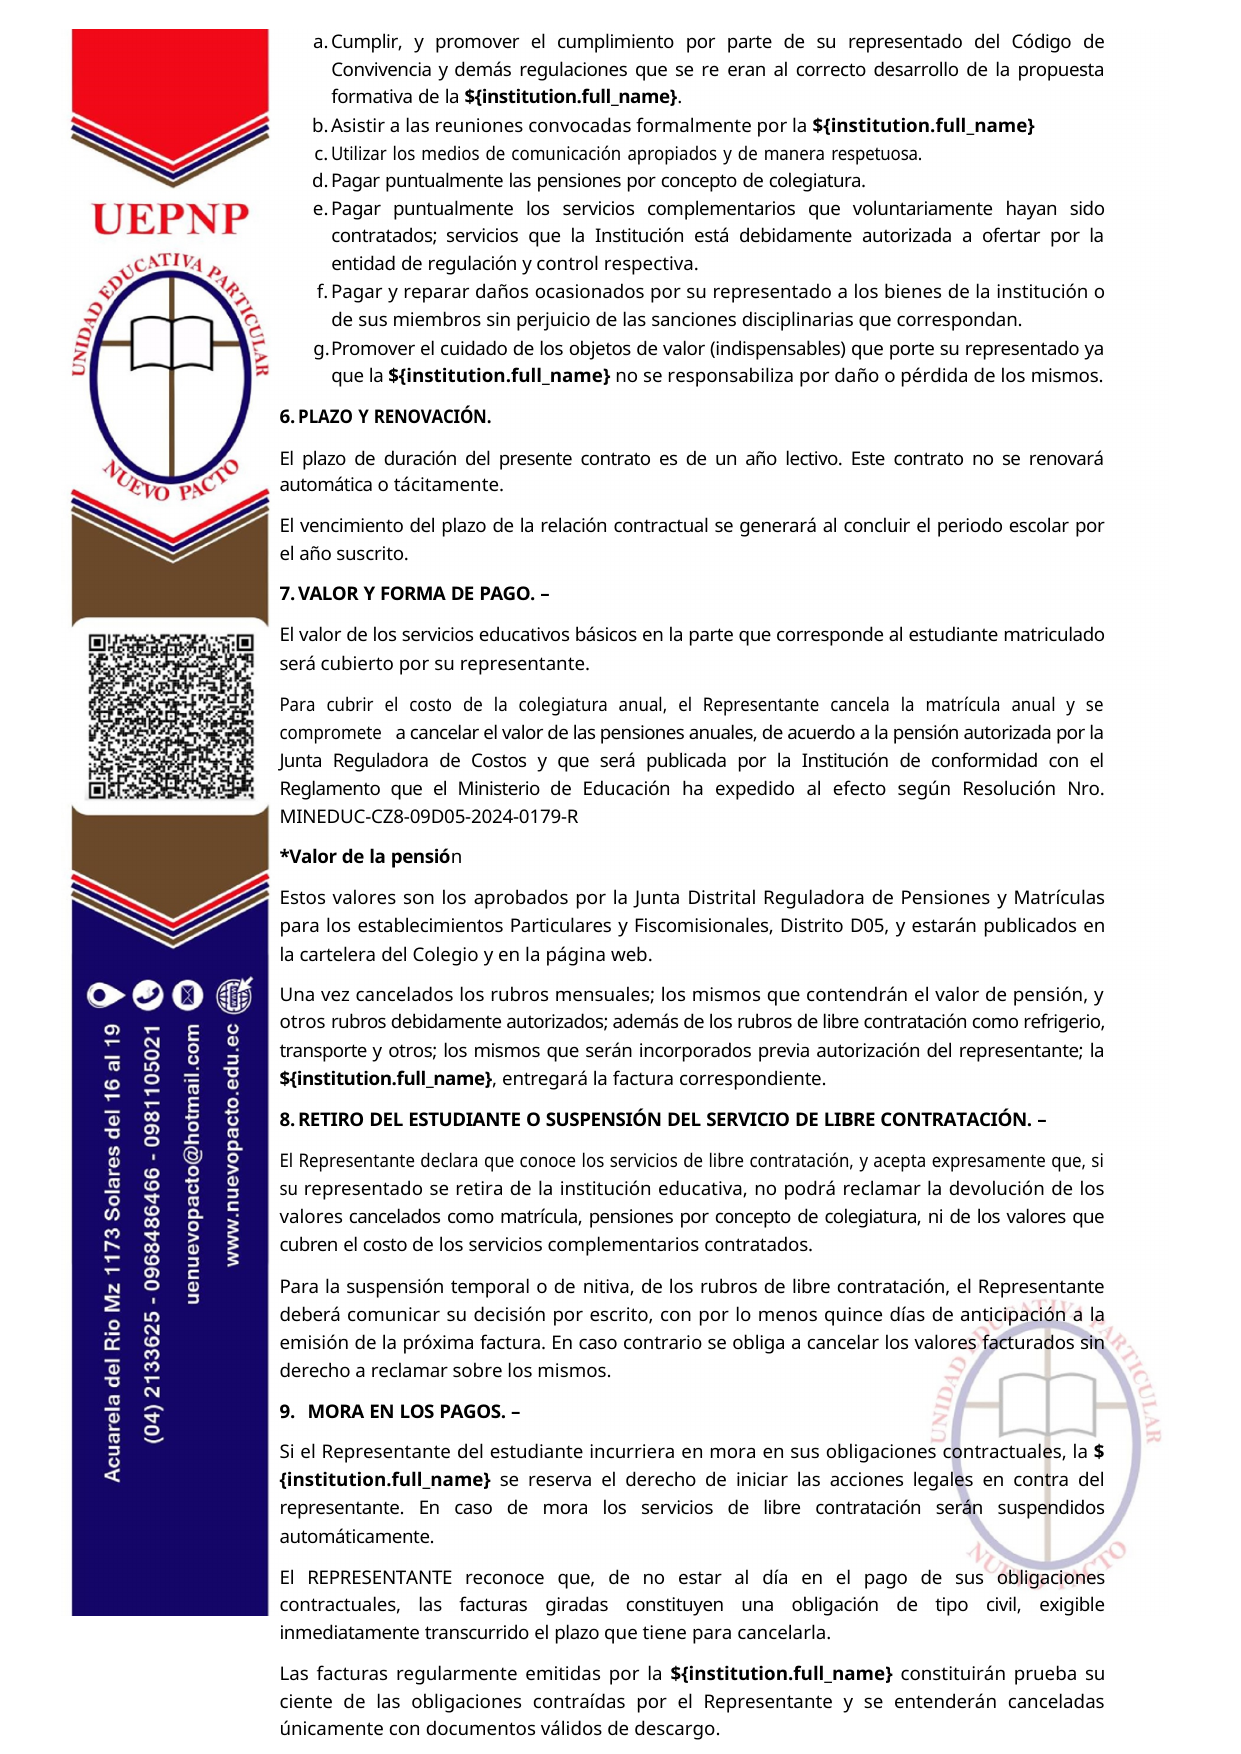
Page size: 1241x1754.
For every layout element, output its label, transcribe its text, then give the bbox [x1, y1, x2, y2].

text El Representante declara que conoce los servicios de libre contratación, y acepta expresamente que, si su representado se retira de la institución educativa, no podrá reclamar la devolución de los valores cancelados como matrícula, pensiones por concepto de colegiatura, ni de los valores que cubren el costo de los servicios complementarios contratados. [279, 1147, 1105, 1257]
list Pagar puntualmente los servicios complementarios que voluntariamente hayan sido contratados; servicios que la Institución está debidamente autorizada a ofertar por la entidad de regulación y control respectiva. [313, 195, 1105, 276]
text El plazo de duración del presente contrato es de un año lectivo. Este contrato no se renovará automática o tácitamente. [279, 445, 1105, 497]
text Para cubrir el costo de la colegiatura anual, el Representante cancela la matrícula anual y se compromete a cancelar el valor de las pensiones anuales, de acuerdo a la pensión autorizada por la Junta Reguladora de Costos y que será publicada por la Institución de conformidad con el Reglamento que el Ministerio de Educación ha expedido al efecto según Resolución Nro. MINEDUC-CZ8-09D05-2024-0179-R [279, 691, 1105, 829]
list Cumplir, y promover el cumplimiento por parte de su representado del Código de Convivencia y demás regulaciones que se re eran al correcto desarrollo de la propuesta formativa de la ${institution.full_name}. [313, 29, 1105, 109]
subtitle MORA EN LOS PAGOS. – [279, 1398, 1105, 1424]
list Pagar puntualmente las pensiones por concepto de colegiatura. [312, 167, 1105, 193]
list Utilizar los medios de comunicación apropiados y de manera respetuosa. [314, 140, 1105, 166]
list Pagar y reparar daños ocasionados por su representado a los bienes de la institución o de sus miembros sin perjuicio de las sanciones disciplinarias que correspondan. [317, 278, 1105, 332]
subtitle RETIRO DEL ESTUDIANTE O SUSPENSIÓN DEL SERVICIO DE LIBRE CONTRATACIÓN. – [279, 1106, 1105, 1132]
picture [61, 29, 1169, 1616]
list Promover el cuidado de los objetos de valor (indispensables) que porte su representado ya que la ${institution.full_name} no se responsabiliza por daño o pérdida de los mismos. [313, 335, 1105, 388]
text Si el Representante del estudiante incurriera en mora en sus obligaciones contractuales, la ${institution.full_name} se reserva el derecho de iniciar las acciones legales en contra del representante. En caso de mora los servicios de libre contratación serán suspendidos automáticamente. [279, 1438, 1105, 1548]
subtitle VALOR Y FORMA DE PAGO. – [279, 581, 1105, 606]
text El REPRESENTANTE reconoce que, de no estar al día en el pago de sus obligaciones contractuales, las facturas giradas constituyen una obligación de tipo civil, exigible inmediatamente transcurrido el plazo que tiene para cancelarla. [279, 1564, 1105, 1645]
subtitle *Valor de la pensión [279, 843, 1105, 869]
subtitle PLAZO Y RENOVACIÓN. [279, 404, 1105, 429]
list Asistir a las reuniones convocadas formalmente por la ${institution.full_name} [312, 112, 1105, 137]
text El vencimiento del plazo de la relación contractual se generará al concluir el periodo escolar por el año suscrito. [279, 512, 1105, 566]
text Las facturas regularmente emitidas por la ${institution.full_name} constituirán prueba su ciente de las obligaciones contraídas por el Representante y se entenderán canceladas únicamente con documentos válidos de descargo. [279, 1660, 1105, 1741]
text El valor de los servicios educativos básicos en la parte que corresponde al estudiante matriculado será cubierto por su representante. [279, 622, 1105, 676]
text Estos valores son los aprobados por la Junta Distrital Reguladora de Pensiones y Matrículas para los establecimientos Particulares y Fiscomisionales, Distrito D05, y estarán publicados en la cartelera del Colegio y en la página web. [279, 884, 1105, 966]
text Una vez cancelados los rubros mensuales; los mismos que contendrán el valor de pensión, y otros rubros debidamente autorizados; además de los rubros de libre contratación como refrigerio, transporte y otros; los mismos que serán incorporados previa autorización del representante; la ${institution.full_name}, entregará la factura correspondiente. [279, 981, 1105, 1090]
text Para la suspensión temporal o de nitiva, de los rubros de libre contratación, el Representante deberá comunicar su decisión por escrito, con por lo menos quince días de anticipación a la emisión de la próxima factura. En caso contrario se obliga a cancelar los valores facturados sin derecho a reclamar sobre los mismos. [279, 1273, 1105, 1383]
